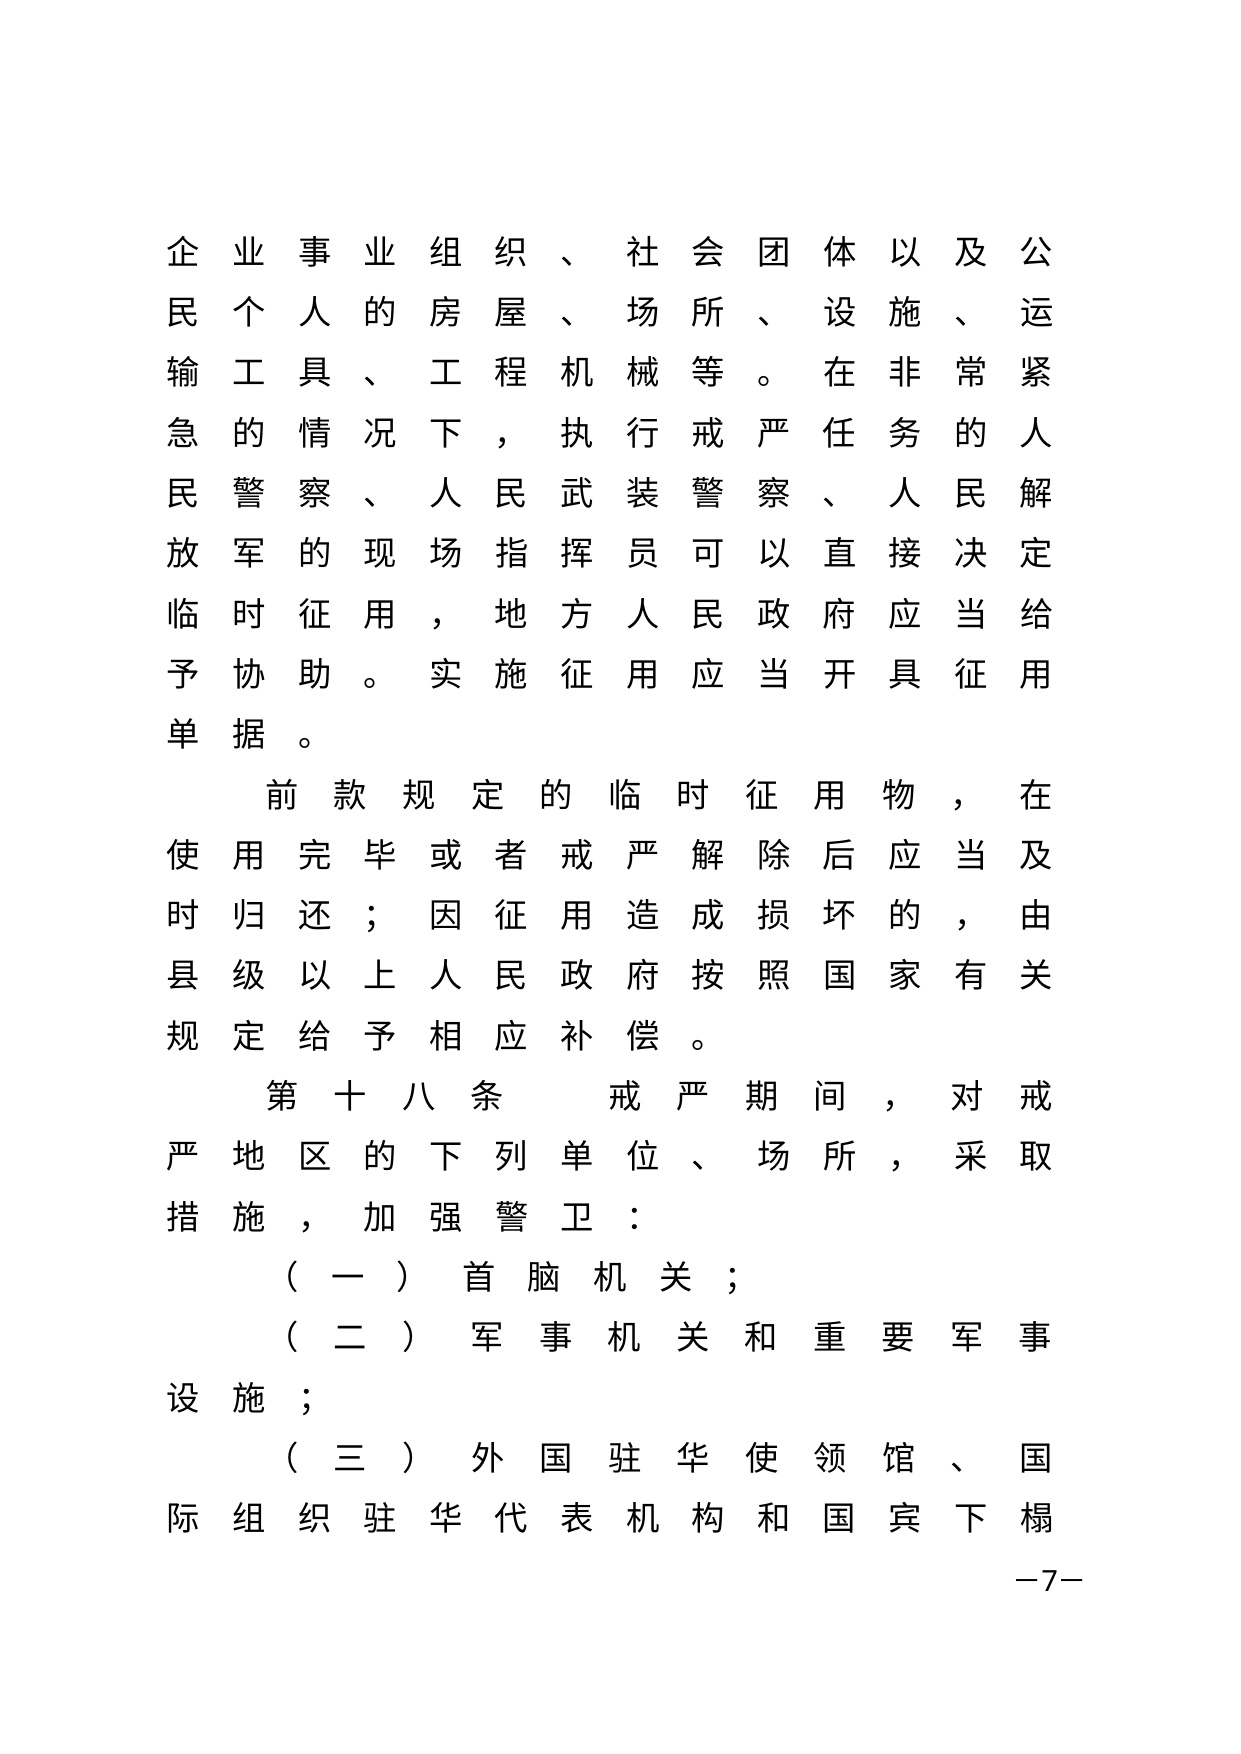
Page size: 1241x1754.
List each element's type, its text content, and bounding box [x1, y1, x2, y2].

text （二）军事机关和重要军事设施； [167, 1305, 1085, 1426]
text 第十八条 戒严期间，对戒严地区的下列单位、场所，采取措施，加强警卫： [167, 1064, 1085, 1245]
text （一）首脑机关； [167, 1245, 1085, 1305]
text （三）外国驻华使领馆、国际组织驻华代表机构和国宾下榻处； [167, 1426, 1085, 1546]
text 前款规定的临时征用物，在使用完毕或者戒严解除后应当及时归还；因征用造成损坏的，由县级以上人民政府按照国家有关规定给予相应补偿。 [167, 762, 1085, 1064]
